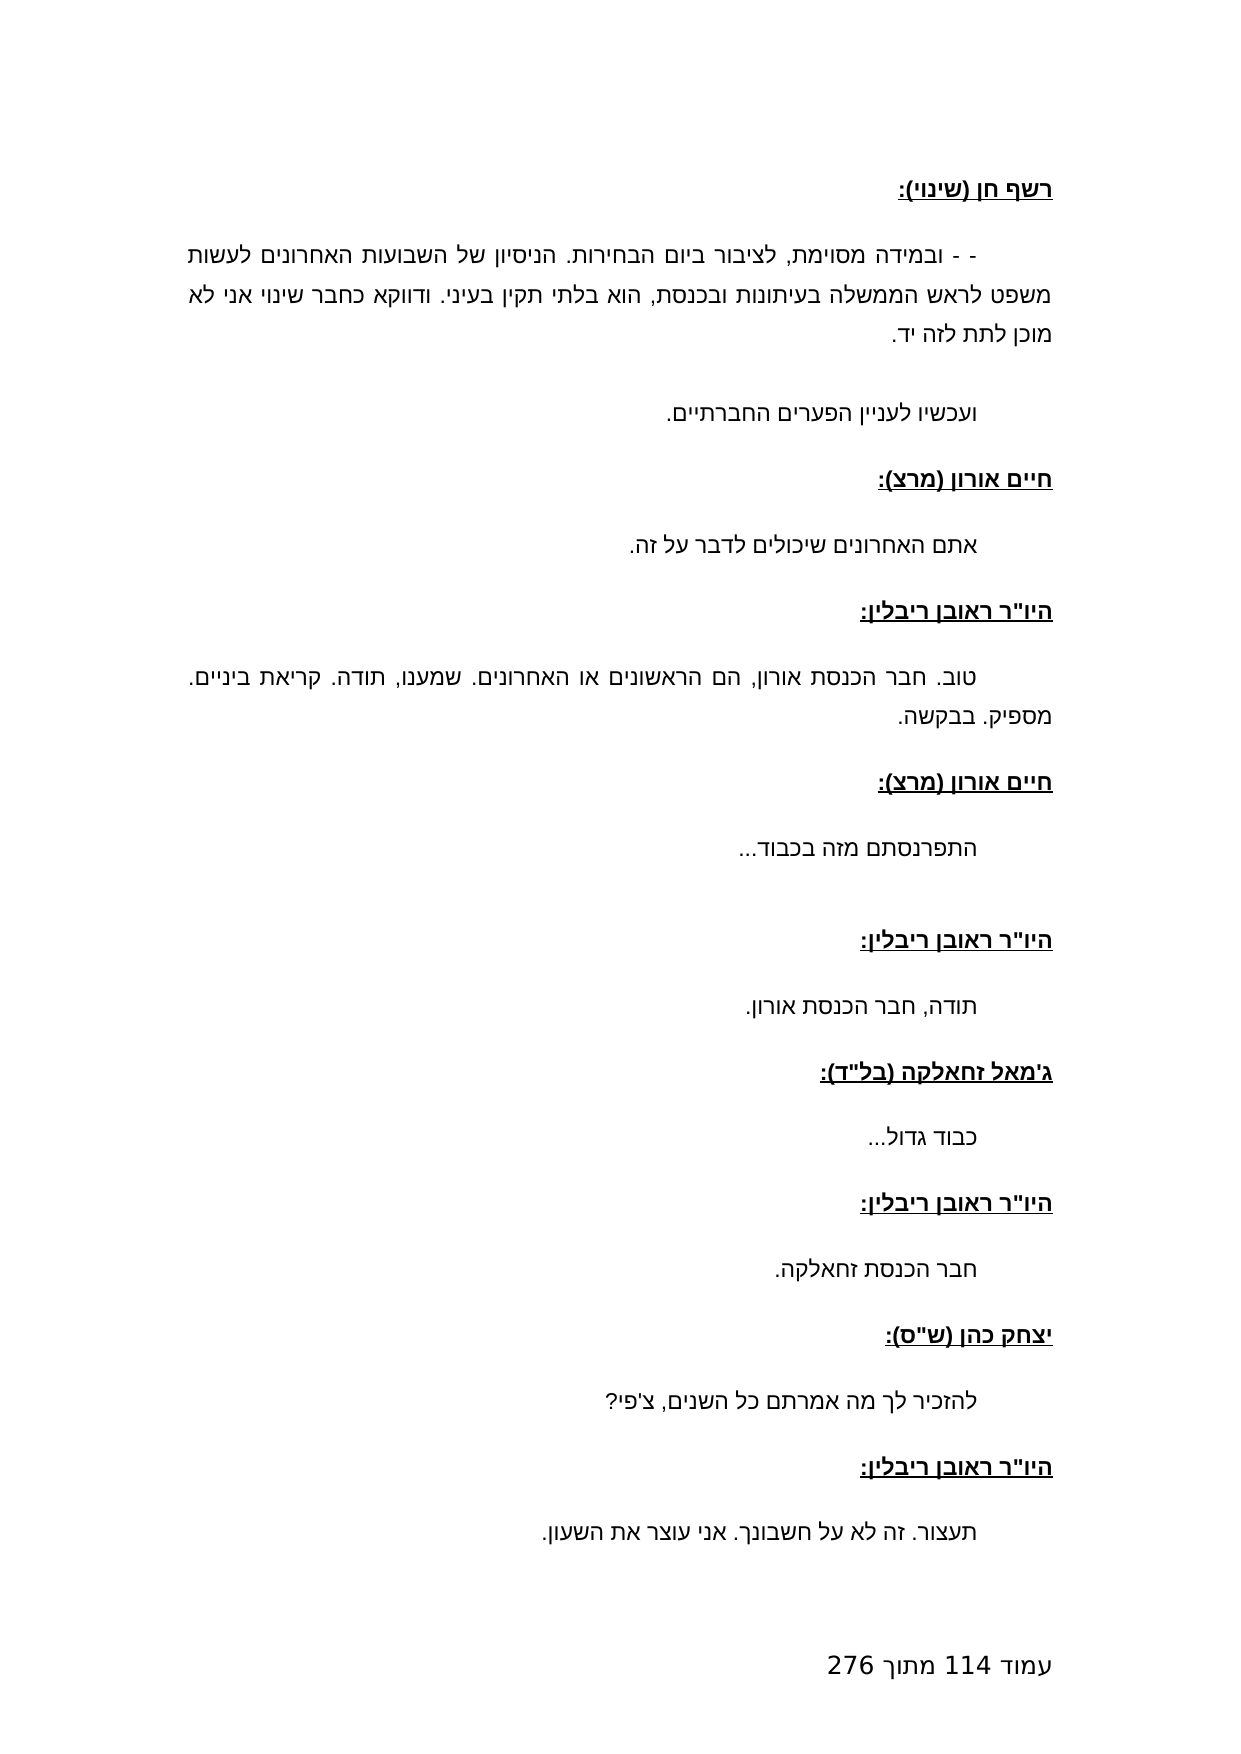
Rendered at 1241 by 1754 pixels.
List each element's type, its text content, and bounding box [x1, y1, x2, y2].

text היו"ר ראובן ריבלין: [187, 1427, 1053, 1480]
text חיים אורון (מרצ): [187, 439, 1053, 492]
text ג'מאל זחאלקה (בל"ד): [187, 1032, 1053, 1085]
text היו"ר ראובן ריבלין: [187, 1164, 1053, 1216]
text תודה, חבר הכנסת אורון. [187, 993, 1053, 1019]
text התפרנסתם מזה בכבוד... [187, 834, 1053, 861]
text היו"ר ראובן ריבלין: [187, 927, 1053, 953]
text היו"ר ראובן ריבלין: [187, 571, 1053, 624]
text חבר הכנסת זחאלקה. [187, 1256, 1053, 1282]
text - - ובמידה מסוימת, לציבור ביום הבחירות. הניסיון של השבועות האחרונים לעשות משפט לראש הממשלה בעיתונות ובכנסת, הוא בלתי תקין בעיני. ודווקא כחבר שינוי אני לא מוכן לתת לזה יד. [187, 242, 1053, 347]
text אתם האחרונים שיכולים לדבר על זה. [187, 532, 1053, 558]
text חיים אורון (מרצ): [187, 742, 1053, 795]
text להזכיר לך מה אמרתם כל השנים, צ'פי? [187, 1388, 1053, 1414]
text ועכשיו לעניין הפערים החברתיים. [187, 400, 1053, 426]
text כבוד גדול... [187, 1124, 1053, 1151]
text יצחק כהן (ש"ס): [187, 1295, 1053, 1348]
text טוב. חבר הכנסת אורון, הם הראשונים או האחרונים. שמענו, תודה. קריאת ביניים. מספיק. בבקשה. [187, 663, 1053, 729]
text רשף חן (שינוי): [187, 150, 1053, 203]
text תעצור. זה לא על חשבונך. אני עוצר את השעון. [187, 1519, 1053, 1546]
